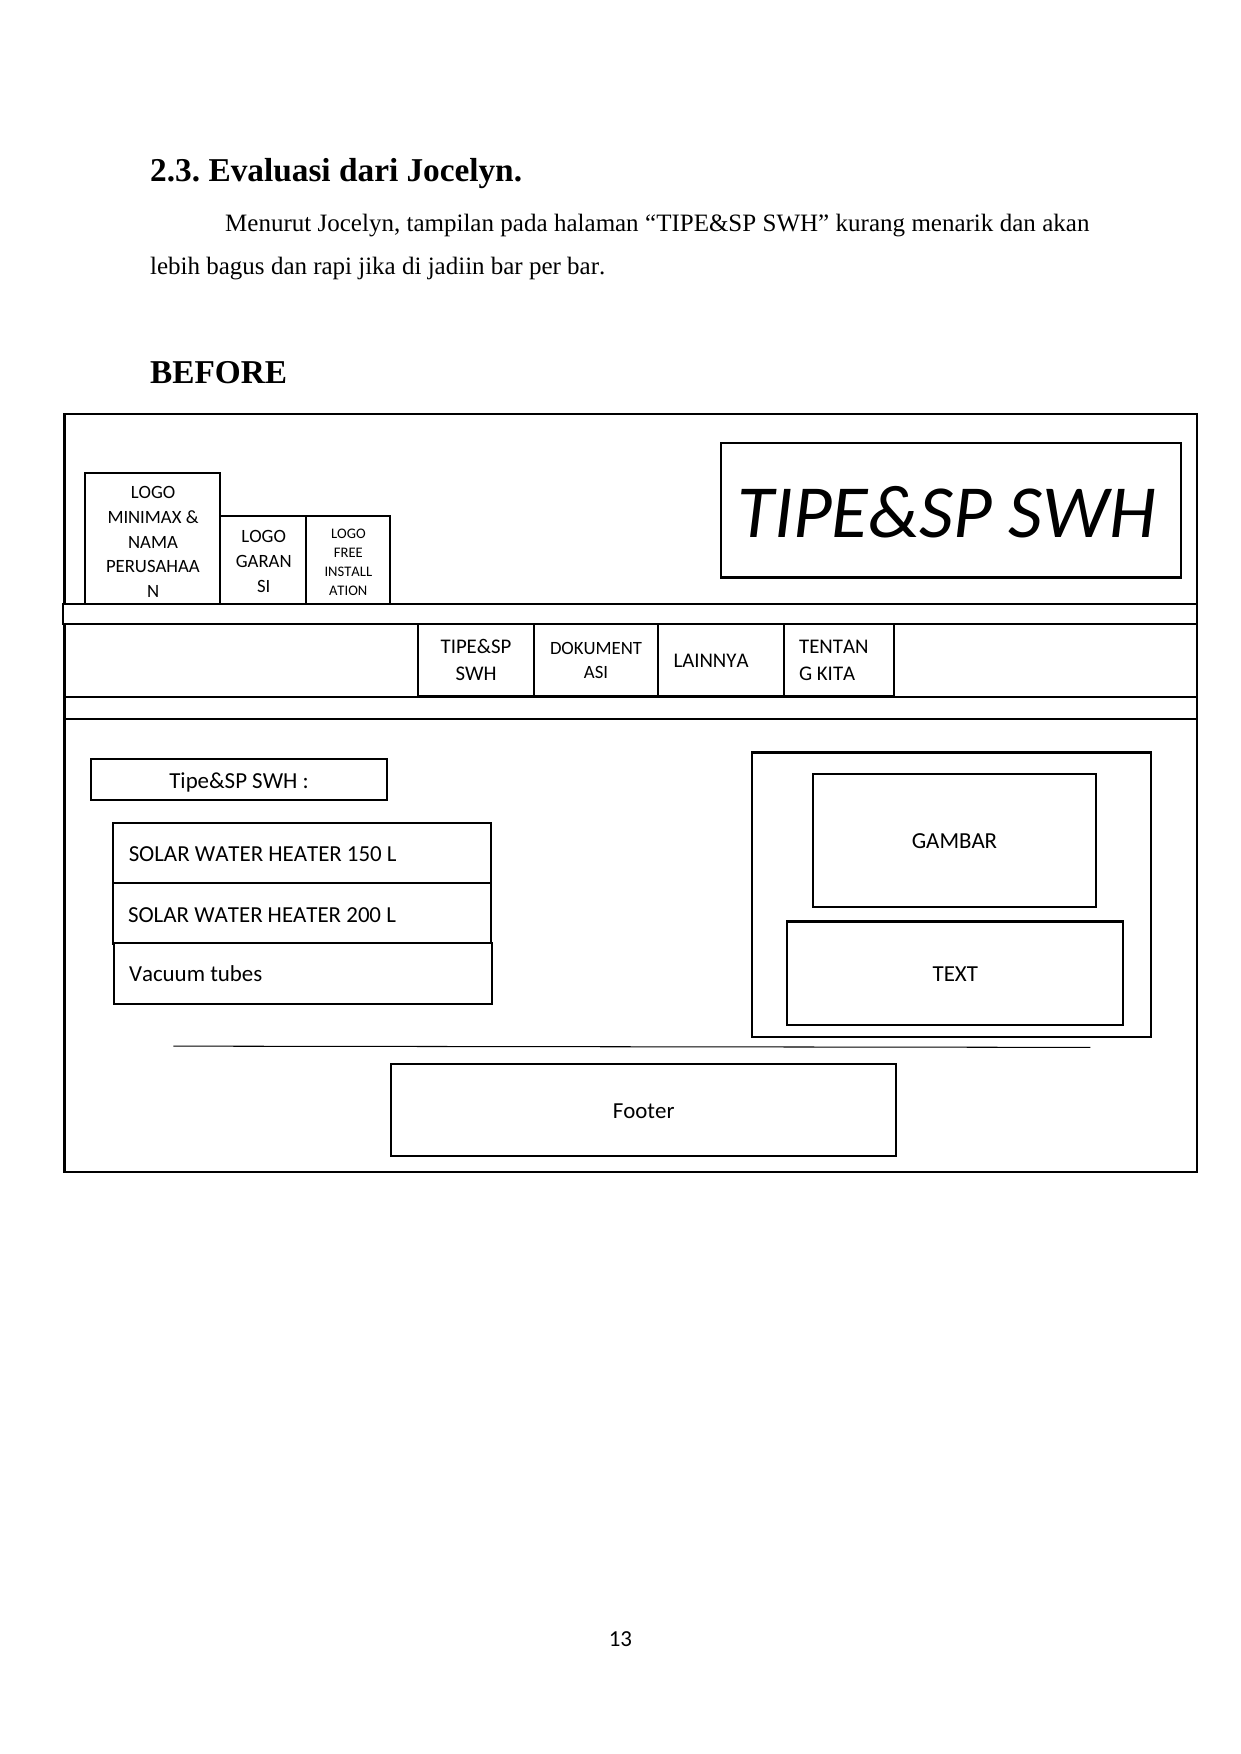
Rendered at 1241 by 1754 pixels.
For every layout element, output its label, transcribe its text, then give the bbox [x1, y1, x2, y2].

text 2.3. Evaluasi dari Jocelyn. [150, 150, 1090, 188]
text BEFORE [150, 352, 1090, 391]
text Menurut Jocelyn, tampilan pada halaman “TIPE&SP SWH” kurang menarik dan akan lebih bagus dan rapi jika di jadiin bar per bar. [150, 208, 1090, 280]
